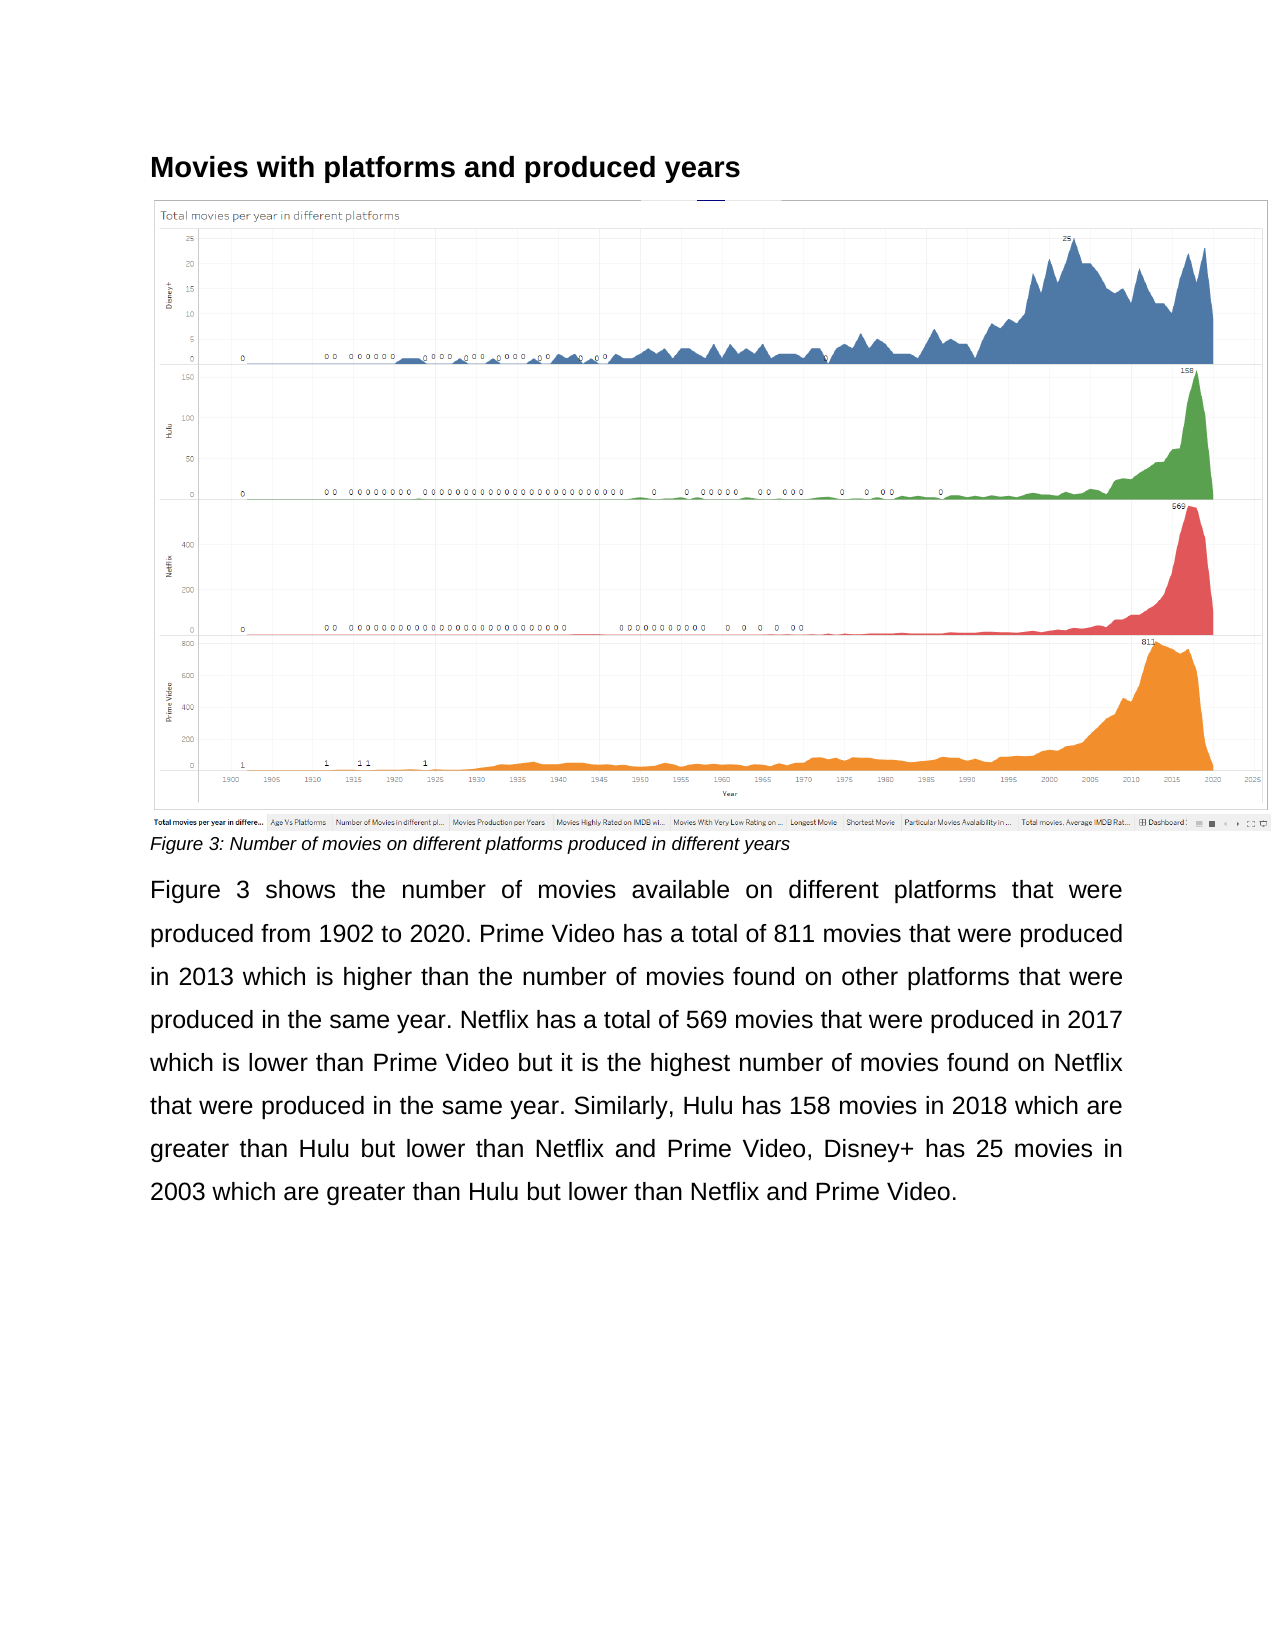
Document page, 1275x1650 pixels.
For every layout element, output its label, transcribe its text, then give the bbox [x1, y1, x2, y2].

text Figure 3 shows the number of movies available on different platforms that were produced from 1902 to 2020. Prime Video has a total of 811 movies that were produced in 2013 which is higher than the number of movies found on other platforms that were produced in the same year. Netflix has a total of 569 movies that were produced in 2017 which is lower than Prime Video but it is the highest number of movies found on Netflix that were produced in the same year. Similarly, Hulu has 158 movies in 2018 which are greater than Hulu but lower than Netflix and Prime Video, Disney+ has 25 movies in 2003 which are greater than Hulu but lower than Netflix and Prime Video. [150, 875, 1125, 1206]
picture [150, 200, 1271, 831]
text Figure 3: Number of movies on different platforms produced in different years [150, 833, 1125, 854]
subtitle Movies with platforms and produced years [150, 150, 1125, 183]
